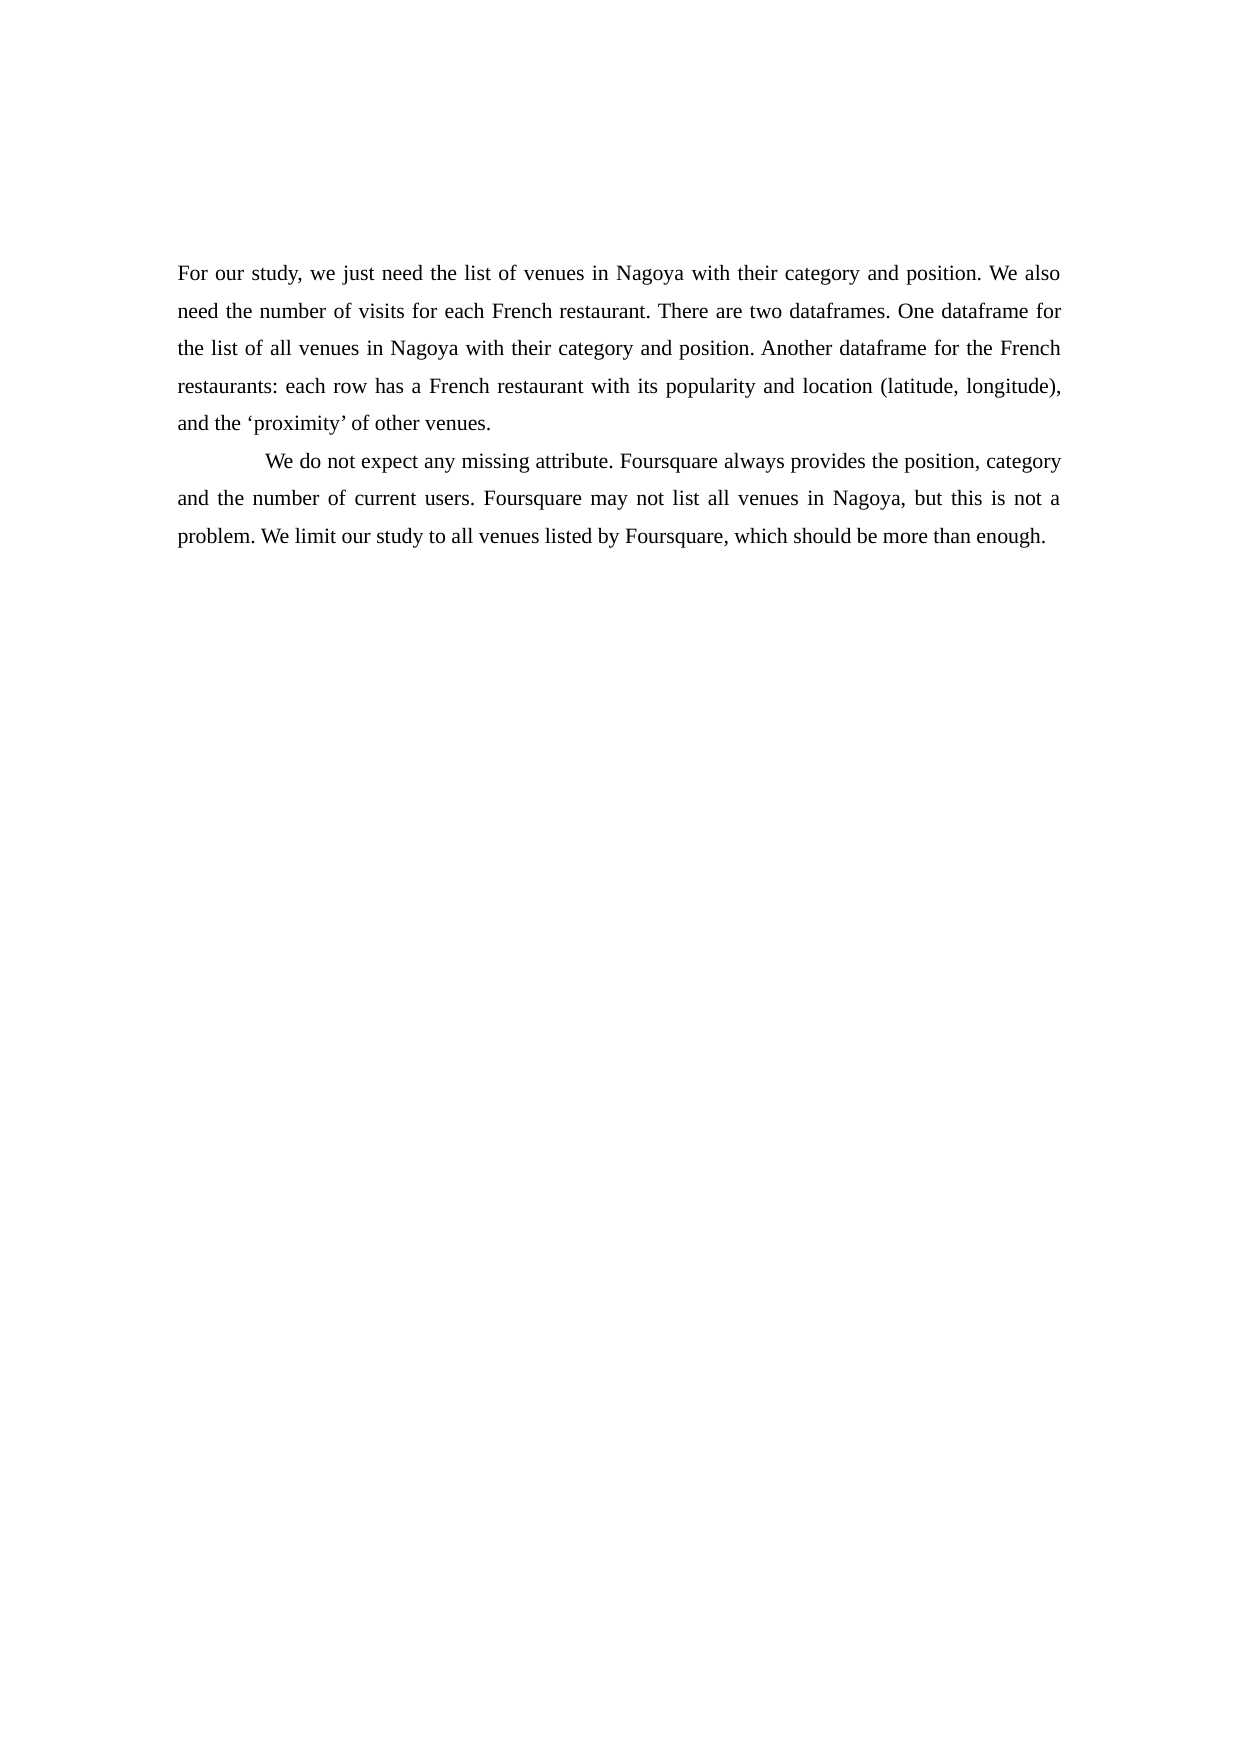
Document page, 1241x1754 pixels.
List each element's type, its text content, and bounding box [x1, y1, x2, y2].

text For our study, we just need the list of venues in Nagoya with their category and position. We also need the number of visits for each French restaurant. There are two dataframes. One dataframe for the list of all venues in Nagoya with their category and position. Another dataframe for the French restaurants: each row has a French restaurant with its popularity and location (latitude, longitude), and the ‘proximity’ of other venues. [177, 254, 1063, 442]
text We do not expect any missing attribute. Foursquare always provides the position, category and the number of current users. Foursquare may not list all venues in Nagoya, but this is not a problem. We limit our study to all venues listed by Foursquare, which should be more than enough. [177, 442, 1063, 554]
